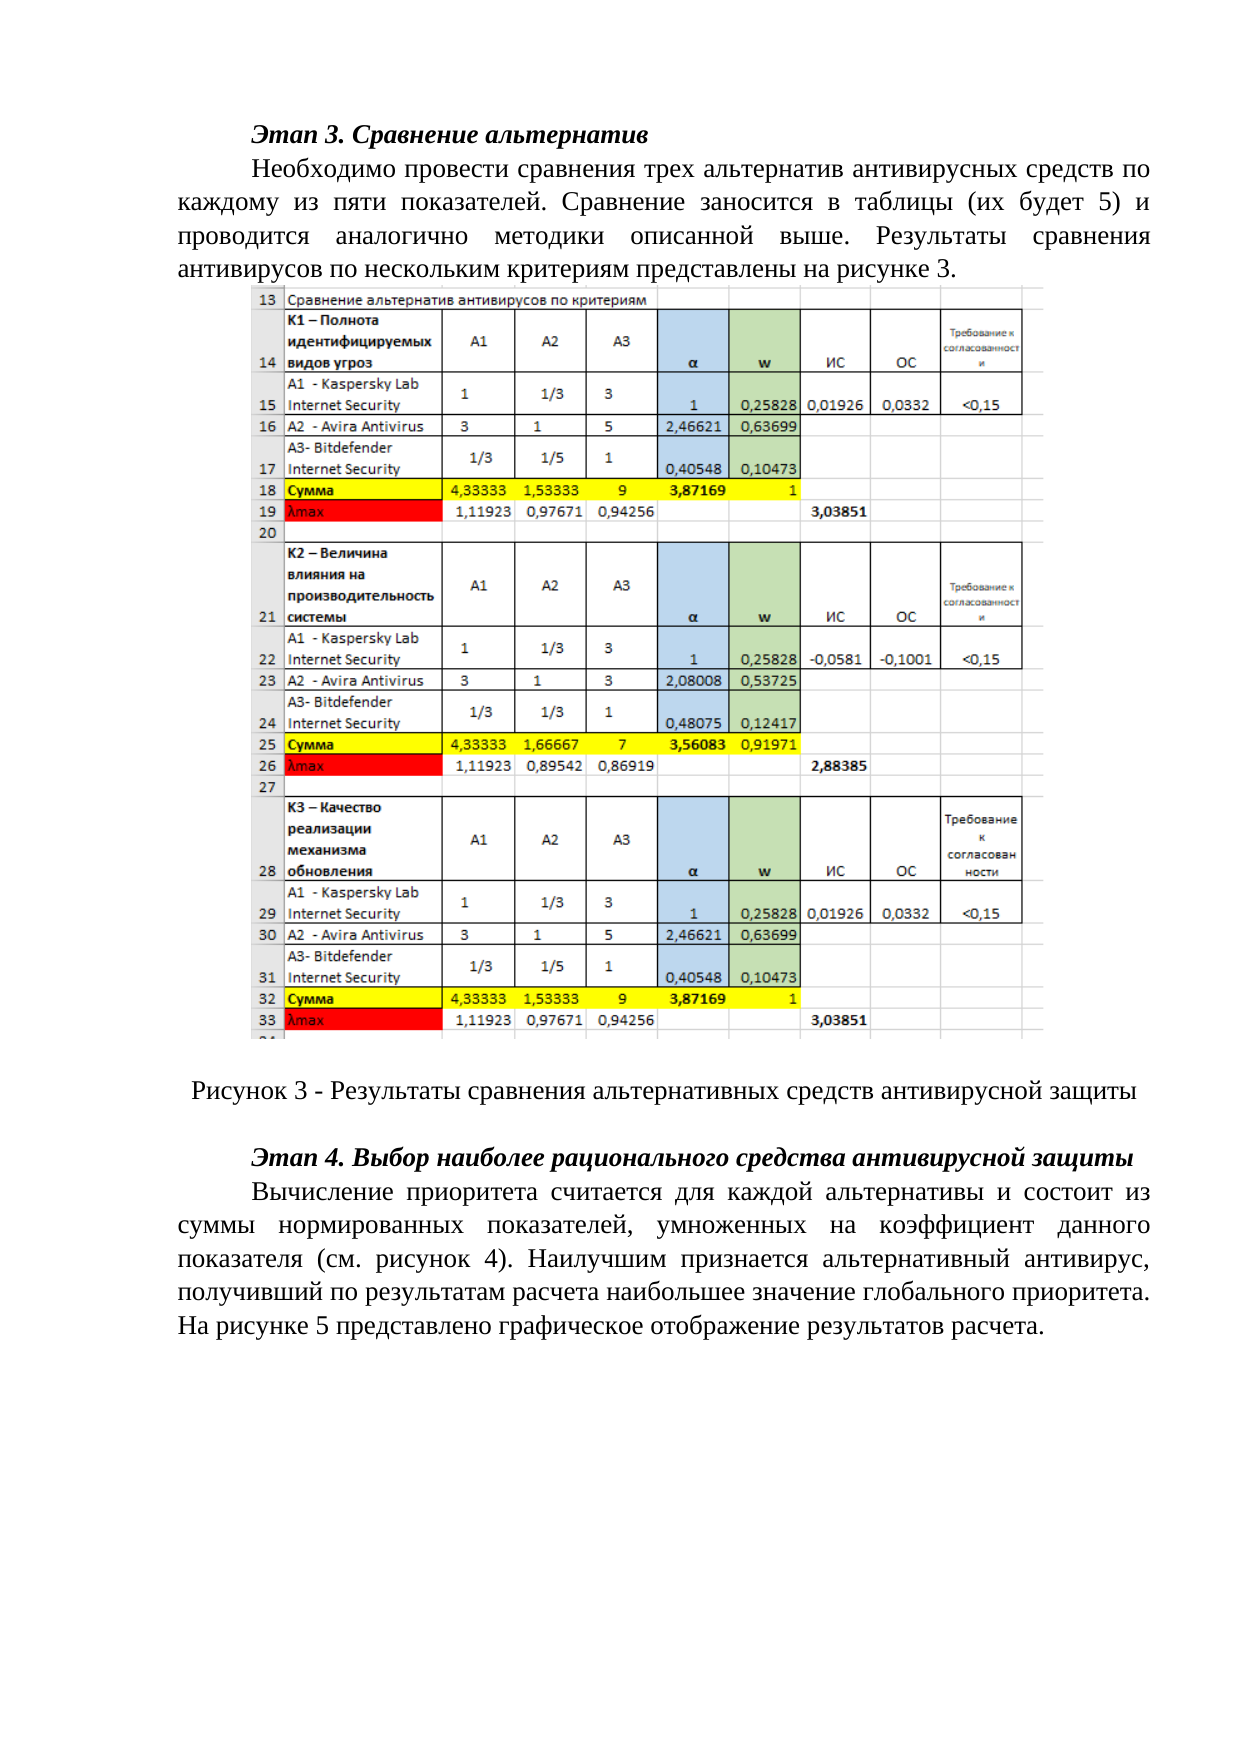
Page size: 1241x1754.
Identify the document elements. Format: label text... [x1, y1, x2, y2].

picture [251, 285, 1044, 1039]
text Необходимо провести сравнения трех альтернатив антивирусных средств по каждому из пяти показателей. Сравнение заносится в таблицы (их будет 5) и проводится аналогично методики описанной выше. Результаты сравнения антивирусов по нескольким критериям представлены на рисунке 3. [177, 152, 1152, 283]
text Этап 4. Выбор наиболее рационального средства антивирусной защиты [177, 1141, 1152, 1172]
text Вычисление приоритета считается для каждой альтернативы и состоит из суммы нормированных показателей, умноженных на коэффициент данного показателя (см. рисунок 4). Наилучшим признается альтернативный антивирус, получивший по результатам расчета наибольшее значение глобального приоритета. На рисунке 5 представлено графическое отображение результатов расчета. [177, 1175, 1152, 1340]
text Этап 3. Сравнение альтернатив [177, 118, 1152, 149]
text Рисунок 3 - Результаты сравнения альтернативных средств антивирусной защиты [177, 1074, 1152, 1105]
